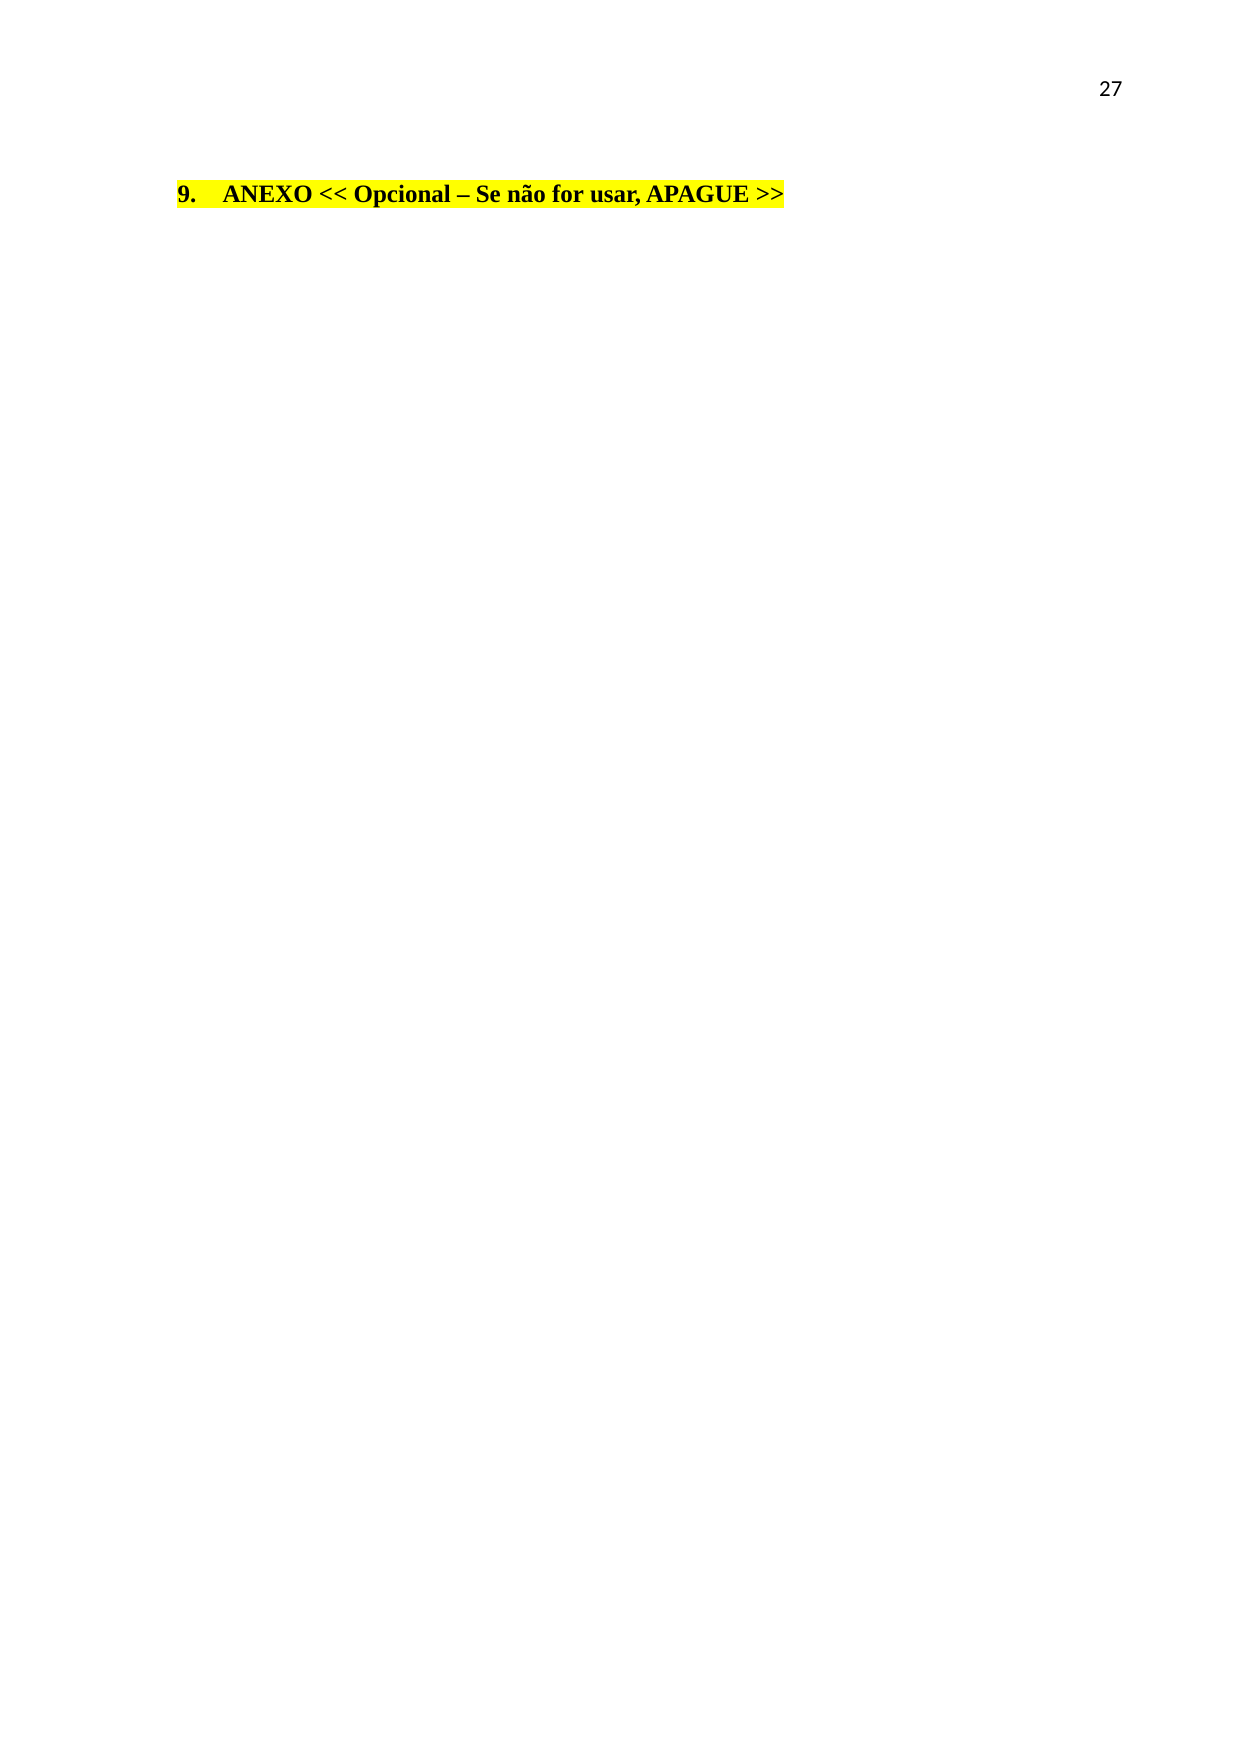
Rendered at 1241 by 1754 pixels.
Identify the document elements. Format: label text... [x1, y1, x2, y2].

subtitle ANEXO << Opcional – Se não for usar, APAGUE >> [177, 179, 1122, 208]
